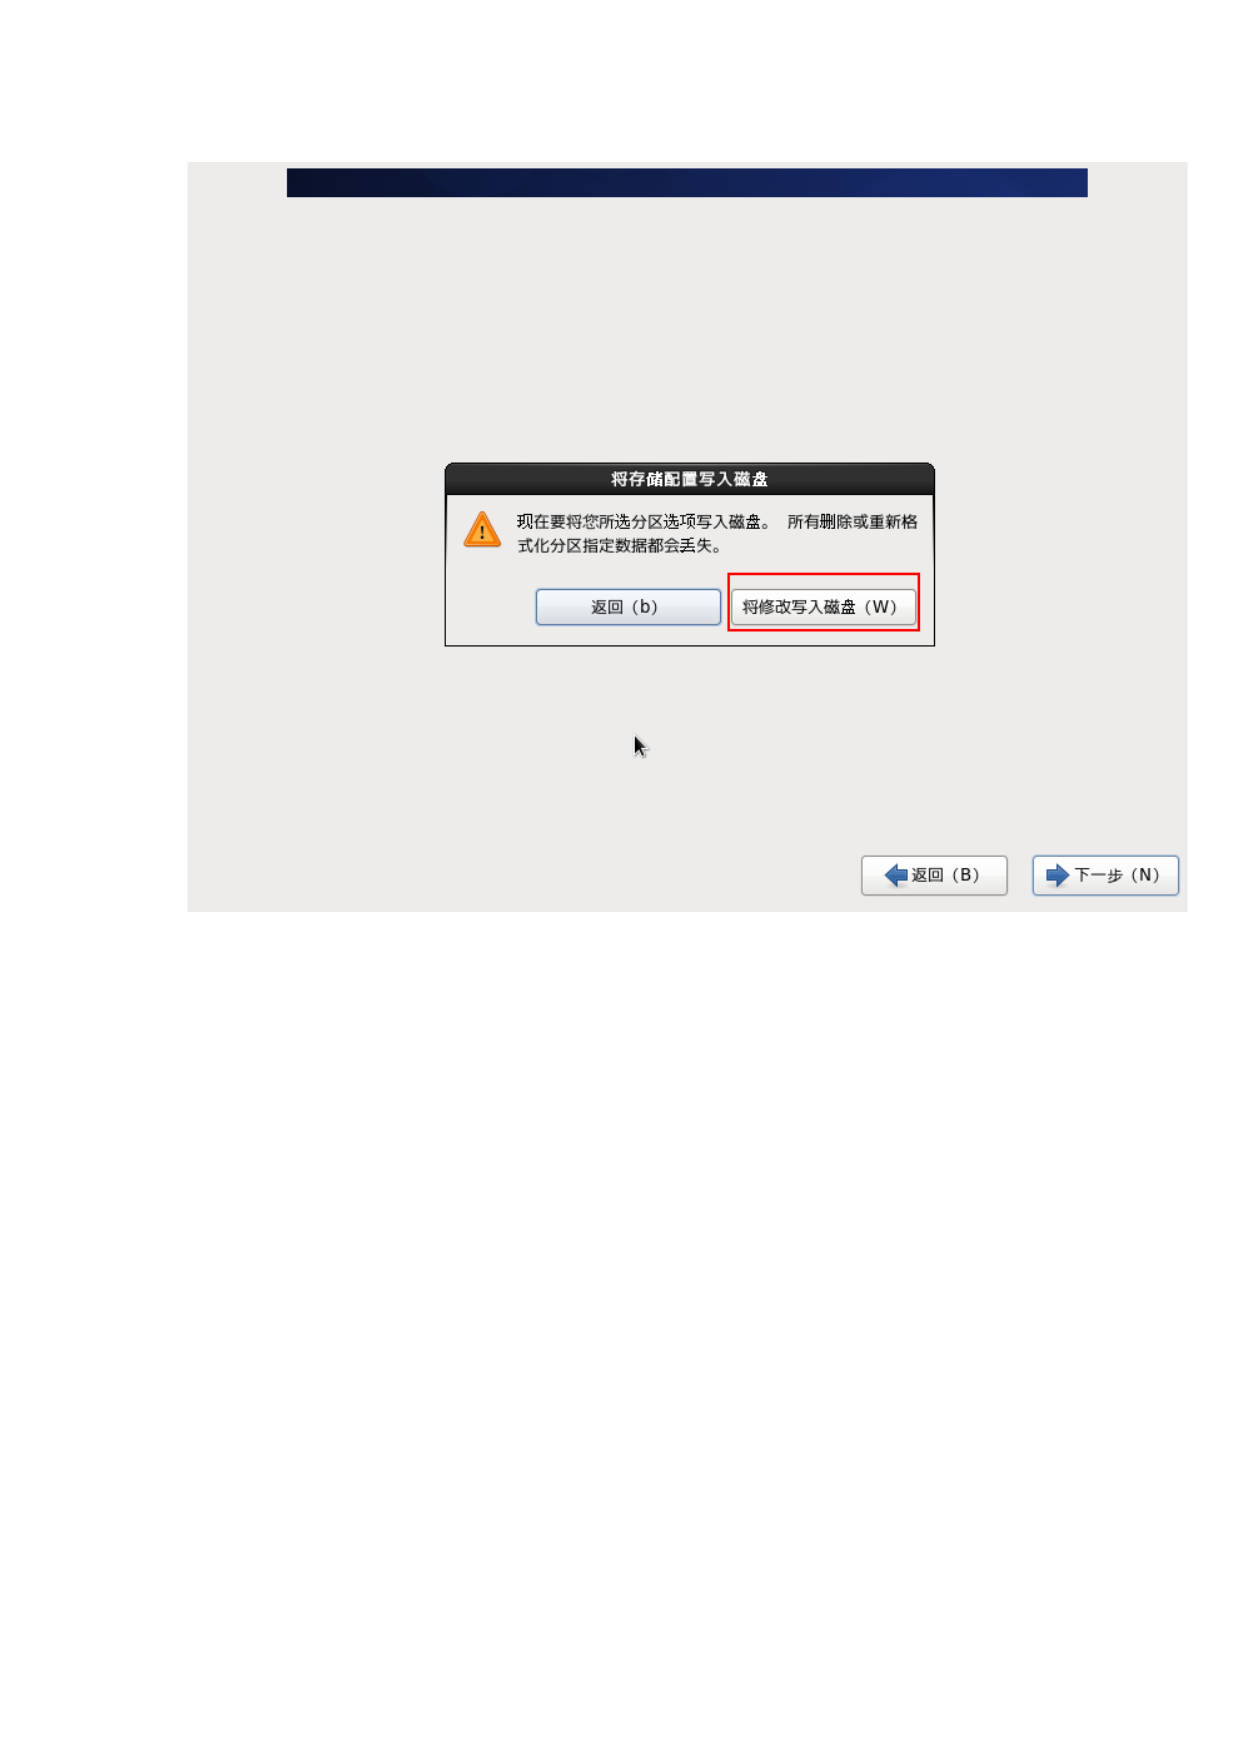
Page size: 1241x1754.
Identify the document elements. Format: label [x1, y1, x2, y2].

picture [187, 162, 1188, 912]
